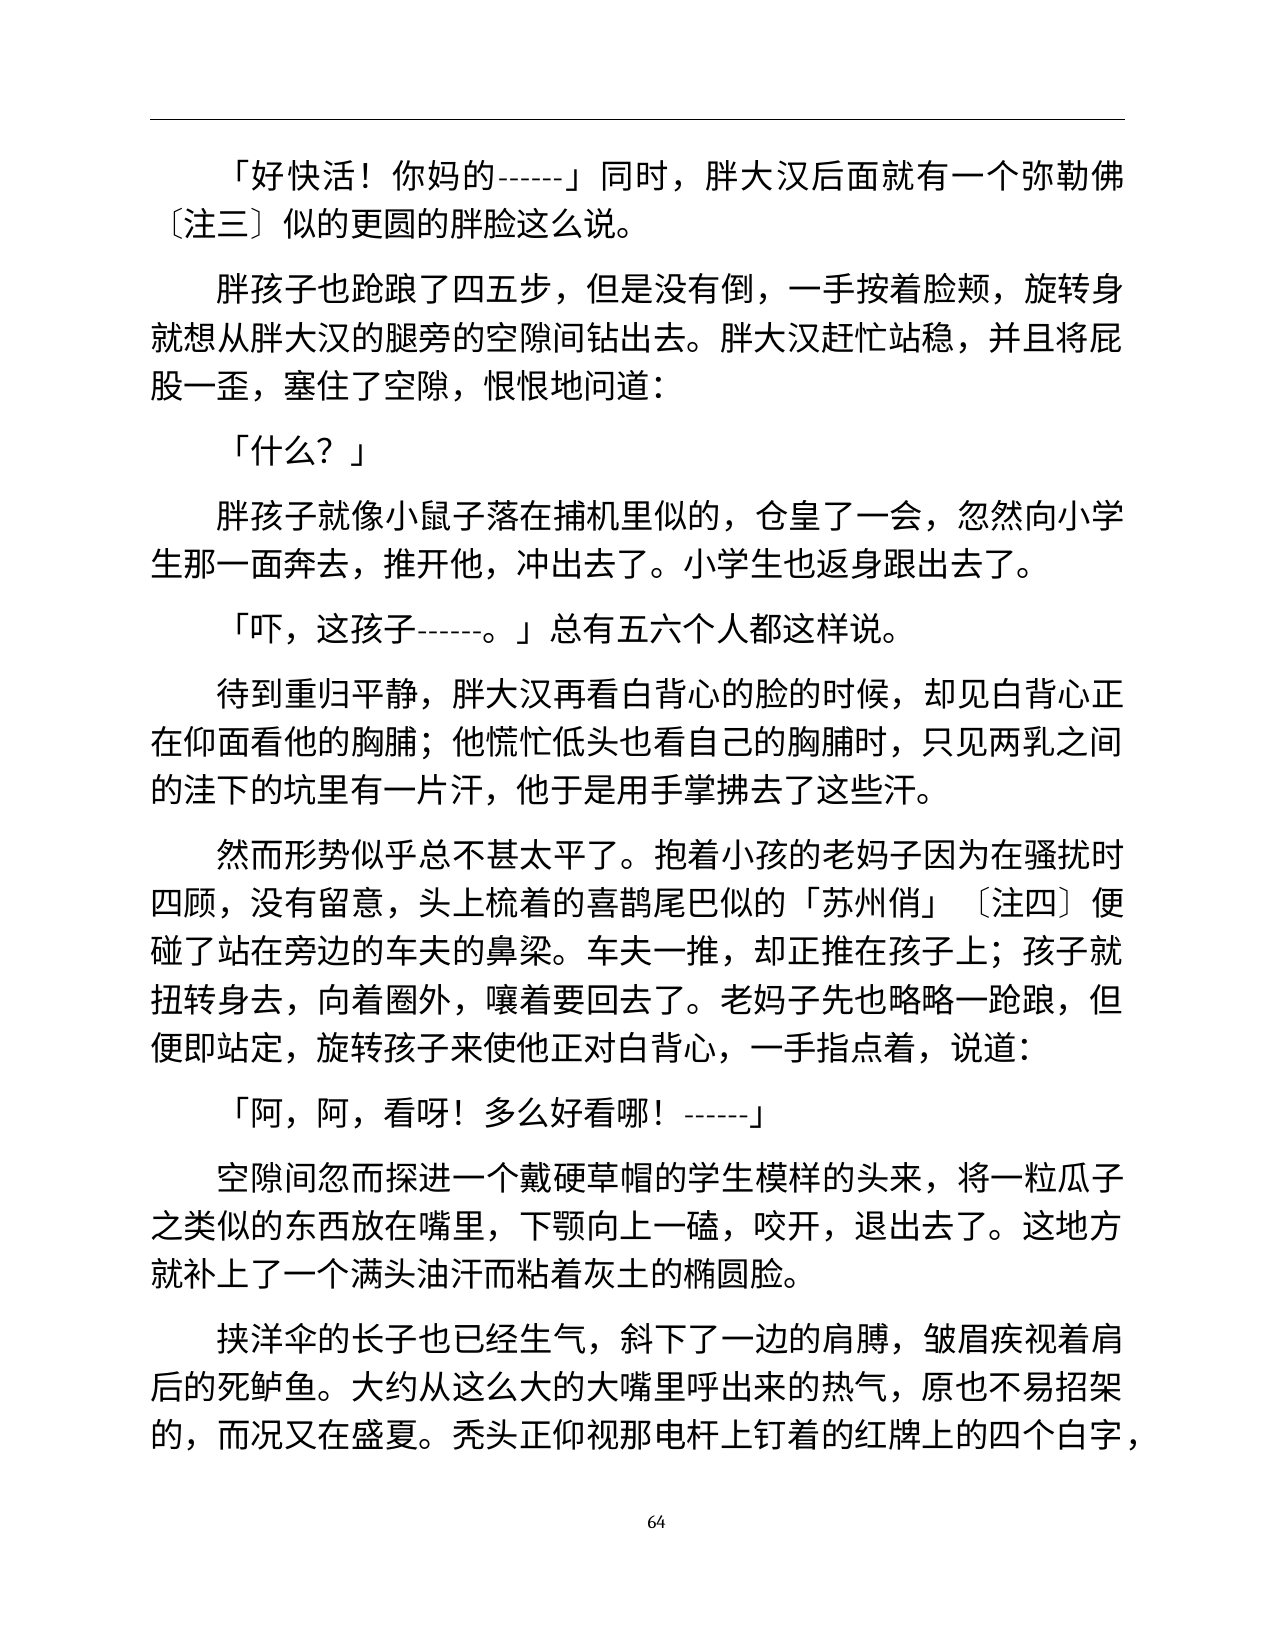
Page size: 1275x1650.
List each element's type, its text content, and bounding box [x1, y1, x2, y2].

text 「好快活！你妈的------」同时，胖大汉后面就有一个弥勒佛〔注三〕似的更圆的胖脸这么说。 [150, 150, 1125, 246]
text 待到重归平静，胖大汉再看白背心的脸的时候，却见白背心正在仰面看他的胸脯；他慌忙低头也看自己的胸脯时，只见两乳之间的洼下的坑里有一片汗，他于是用手掌拂去了这些汗。 [150, 667, 1125, 812]
text 「吓，这孩子------。」总有五六个人都这样说。 [150, 602, 1125, 651]
text 空隙间忽而探进一个戴硬草帽的学生模样的头来，将一粒瓜子之类似的东西放在嘴里，下颚向上一磕，咬开，退出去了。这地方就补上了一个满头油汗而粘着灰土的椭圆脸。 [150, 1151, 1125, 1296]
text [150, 1313, 1125, 1457]
text 「什么？」 [150, 424, 1125, 473]
text 然而形势似乎总不甚太平了。抱着小孩的老妈子因为在骚扰时四顾，没有留意，头上梳着的喜鹊尾巴似的「苏州俏」〔注四〕便碰了站在旁边的车夫的鼻梁。车夫一推，却正推在孩子上；孩子就扭转身去，向着圈外，嚷着要回去了。老妈子先也略略一跄踉，但便即站定，旋转孩子来使他正对白背心，一手指点着，说道： [150, 829, 1125, 1070]
text 「阿，阿，看呀！多么好看哪！------」 [150, 1087, 1125, 1135]
text 胖孩子也跄踉了四五步，但是没有倒，一手按着脸颊，旋转身，就想从胖大汉的腿旁的空隙间钻出去。胖大汉赶忙站稳，并且将屁股一歪，塞住了空隙，恨恨地问道： [150, 263, 1125, 408]
text 胖孩子就像小鼠子落在捕机里似的，仓皇了一会，忽然向小学生那一面奔去，推开他，冲出去了。小学生也返身跟出去了。 [150, 489, 1125, 586]
